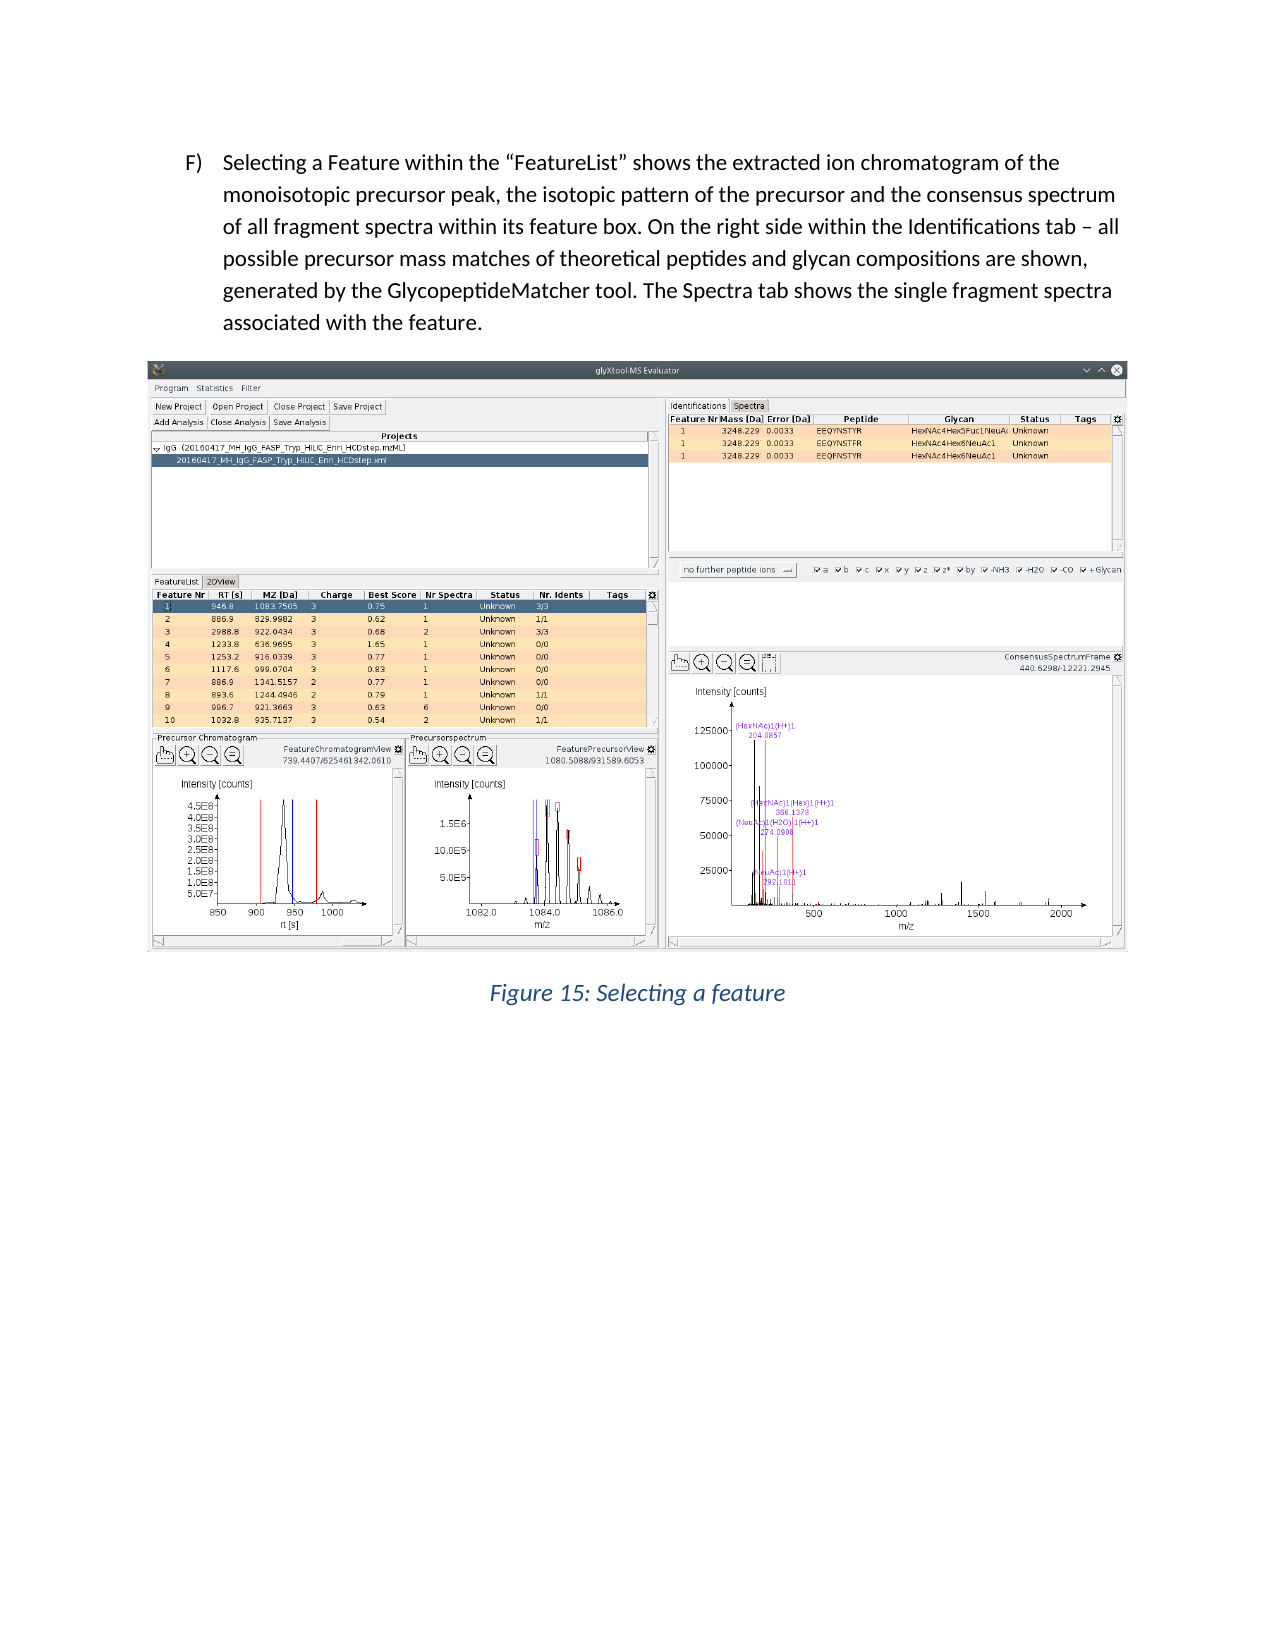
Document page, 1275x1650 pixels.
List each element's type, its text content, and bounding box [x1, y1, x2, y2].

text Figure 15: Selecting a feature [148, 977, 1127, 1007]
list Selecting a Feature within the “FeatureList” shows the extracted ion chromatogram of the monoisotopic precursor peak, the isotopic pattern of the precursor and the consensus spectrum of all fragment spectra within its feature box. On the right side within the Identifications tab – all possible precursor mass matches of theoretical peptides and glycan compositions are shown, generated by the GlycopeptideMatcher tool. The Spectra tab shows the single fragment spectra associated with the feature. [185, 148, 1127, 337]
picture [147, 361, 1128, 952]
